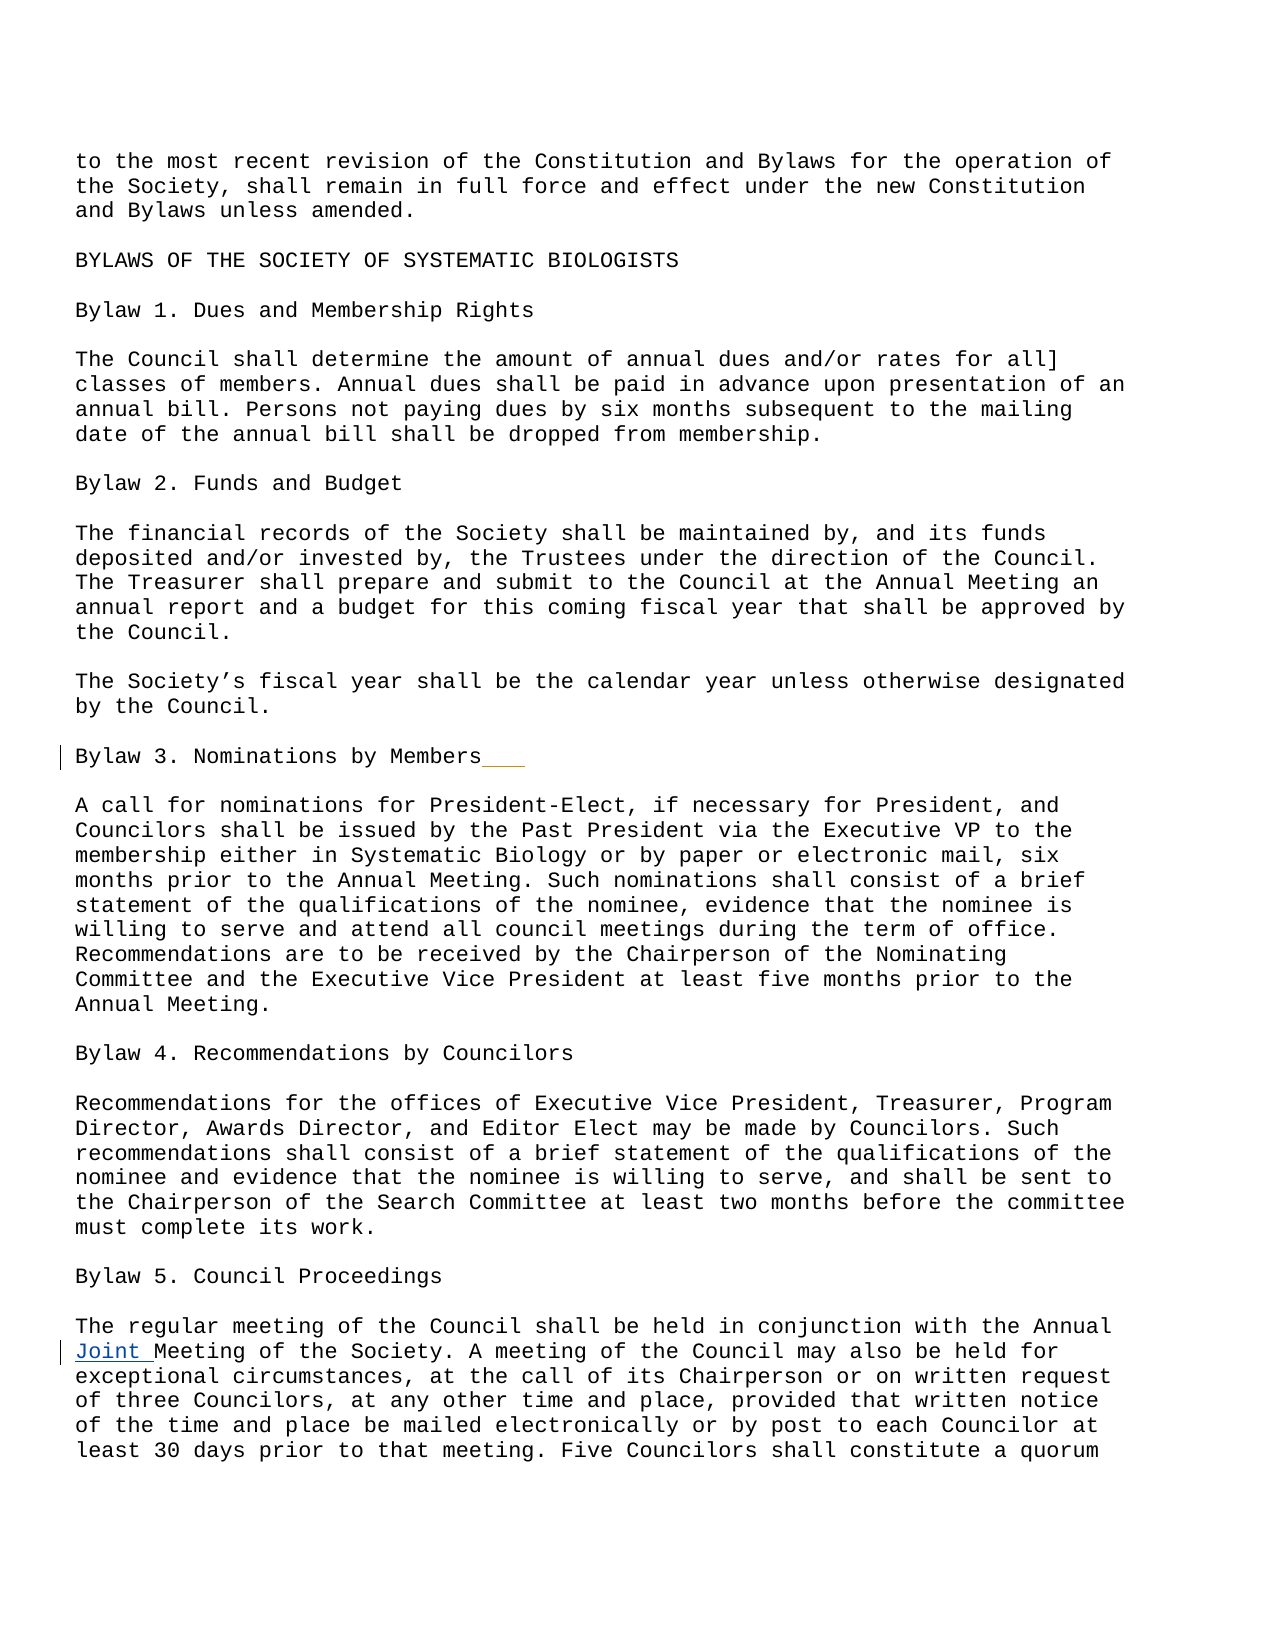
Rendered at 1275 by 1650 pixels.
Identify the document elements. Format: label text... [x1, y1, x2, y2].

text Bylaw 2. Funds and Budget [75, 472, 1132, 497]
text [75, 150, 1132, 224]
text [75, 1340, 1132, 1464]
text A call for nominations for President-Elect, if necessary for President, and Councilors shall be issued by the Past President via the Executive VP to the membership either in Systematic Biology or by paper or electronic mail, six months prior to the Annual Meeting. Such nominations shall consist of a brief statement of the qualifications of the nominee, evidence that the nominee is willing to serve and attend all council meetings during the term of office. Recommendations are to be received by the Chairperson of the Nominating Committee and the Executive Vice President at least five months prior to the Annual Meeting. [75, 794, 1132, 1018]
text The Society’s fiscal year shall be the calendar year unless otherwise designated by the Council. [75, 671, 1132, 720]
text BYLAWS OF THE SOCIETY OF SYSTEMATIC BIOLOGISTS [75, 249, 1132, 274]
text The regular meeting of the Council shall be held in conjunction with the Annual [75, 1315, 1132, 1340]
text The financial records of the Society shall be maintained by, and its funds deposited and/or invested by, the Trustees under the direction of the Council. The Treasurer shall prepare and submit to the Council at the Annual Meeting an annual report and a budget for this coming fiscal year that shall be approved by the Council. [75, 522, 1132, 646]
text Bylaw 3. Nominations by Members [75, 745, 1132, 770]
text Bylaw 5. Council Proceedings [75, 1266, 1132, 1290]
text Recommendations for the offices of Executive Vice President, Treasurer, Program Director, Awards Director, and Editor Elect may be made by Councilors. Such recommendations shall consist of a brief statement of the qualifications of the nominee and evidence that the nominee is willing to serve, and shall be sent to the Chairperson of the Search Committee at least two months before the committee must complete its work. [75, 1092, 1132, 1241]
text The Council shall determine the amount of annual dues and/or rates for all] classes of members. Annual dues shall be paid in advance upon presentation of an annual bill. Persons not paying dues by six months subsequent to the mailing date of the annual bill shall be dropped from membership. [75, 348, 1132, 447]
text Bylaw 4. Recommendations by Councilors [75, 1042, 1132, 1067]
text Bylaw 1. Dues and Membership Rights [75, 299, 1132, 323]
